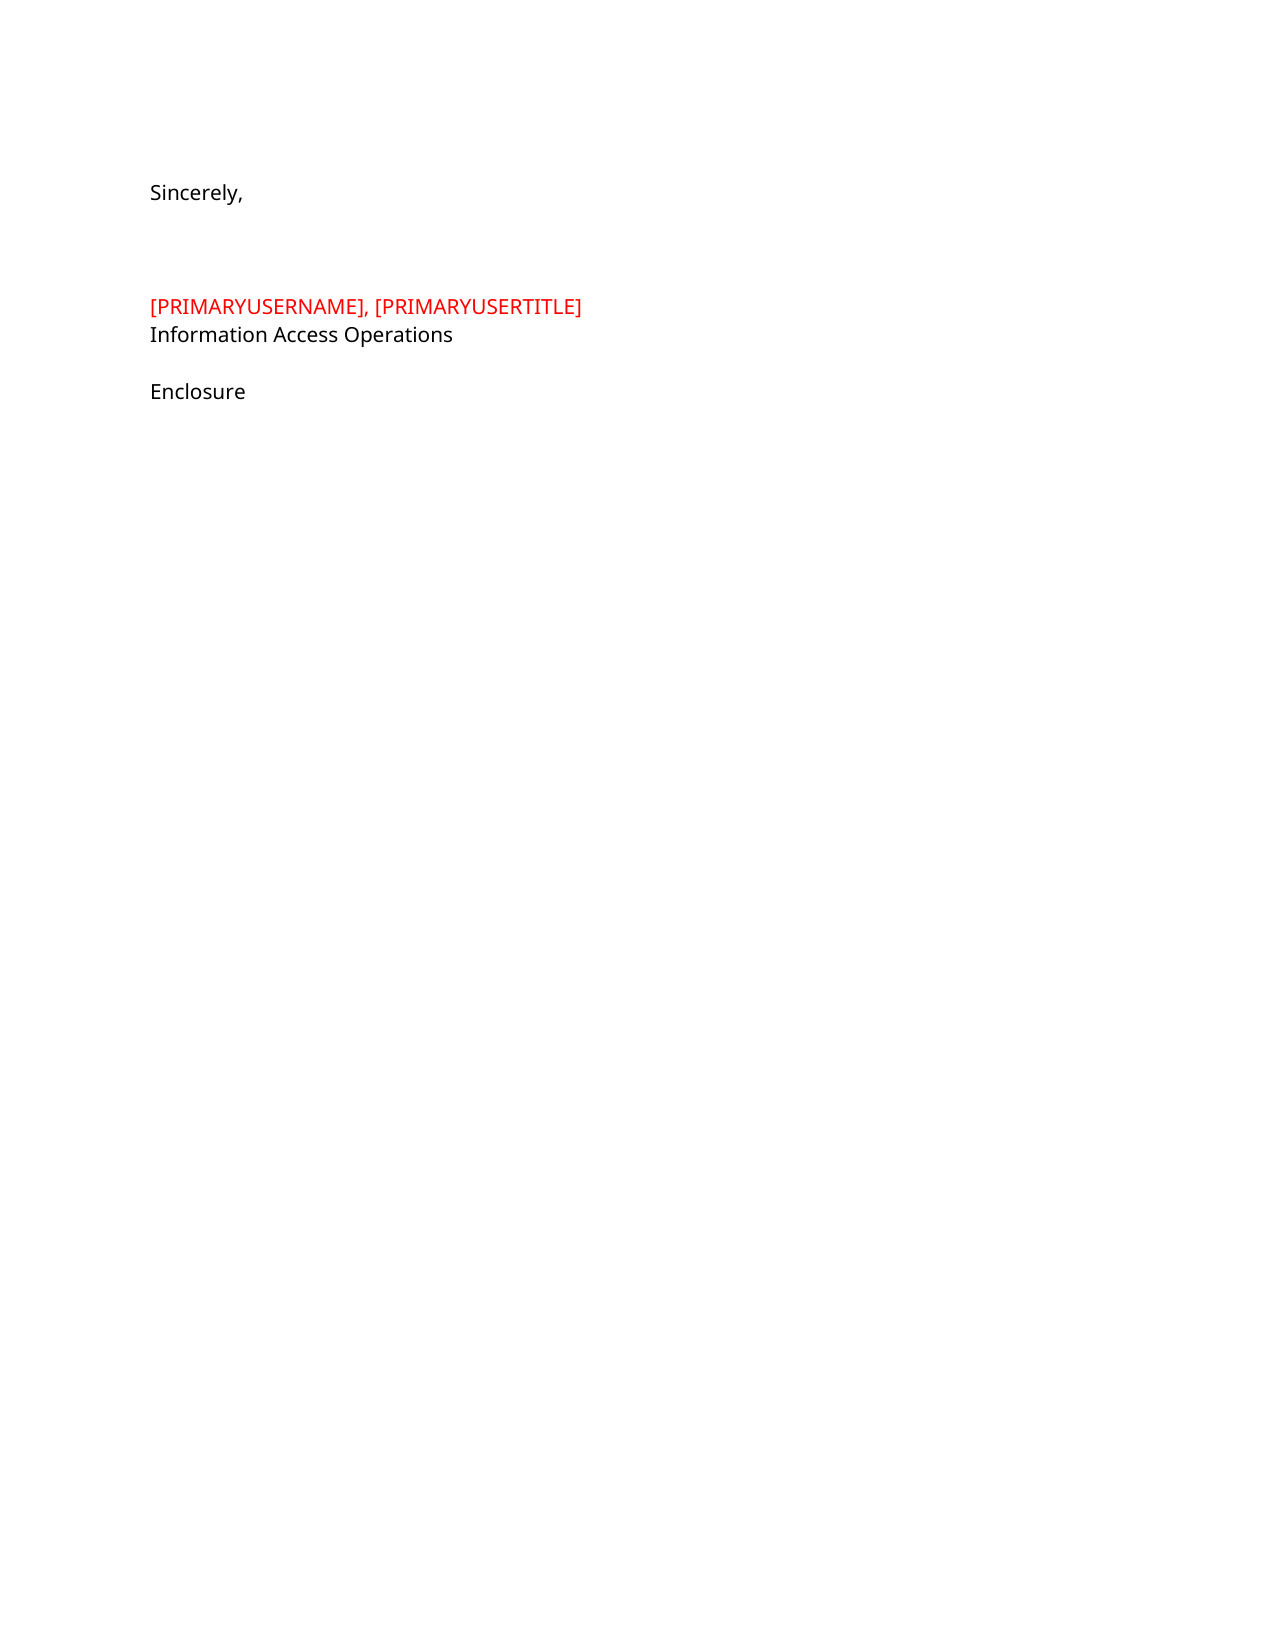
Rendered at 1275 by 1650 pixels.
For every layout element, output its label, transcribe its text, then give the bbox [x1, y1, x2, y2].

text Enclosure [150, 377, 1125, 406]
text Sincerely, [150, 178, 1125, 207]
text Information Access Operations [150, 321, 1125, 349]
text [PRIMARYUSERNAME], [PRIMARYUSERTITLE] [150, 292, 1125, 321]
